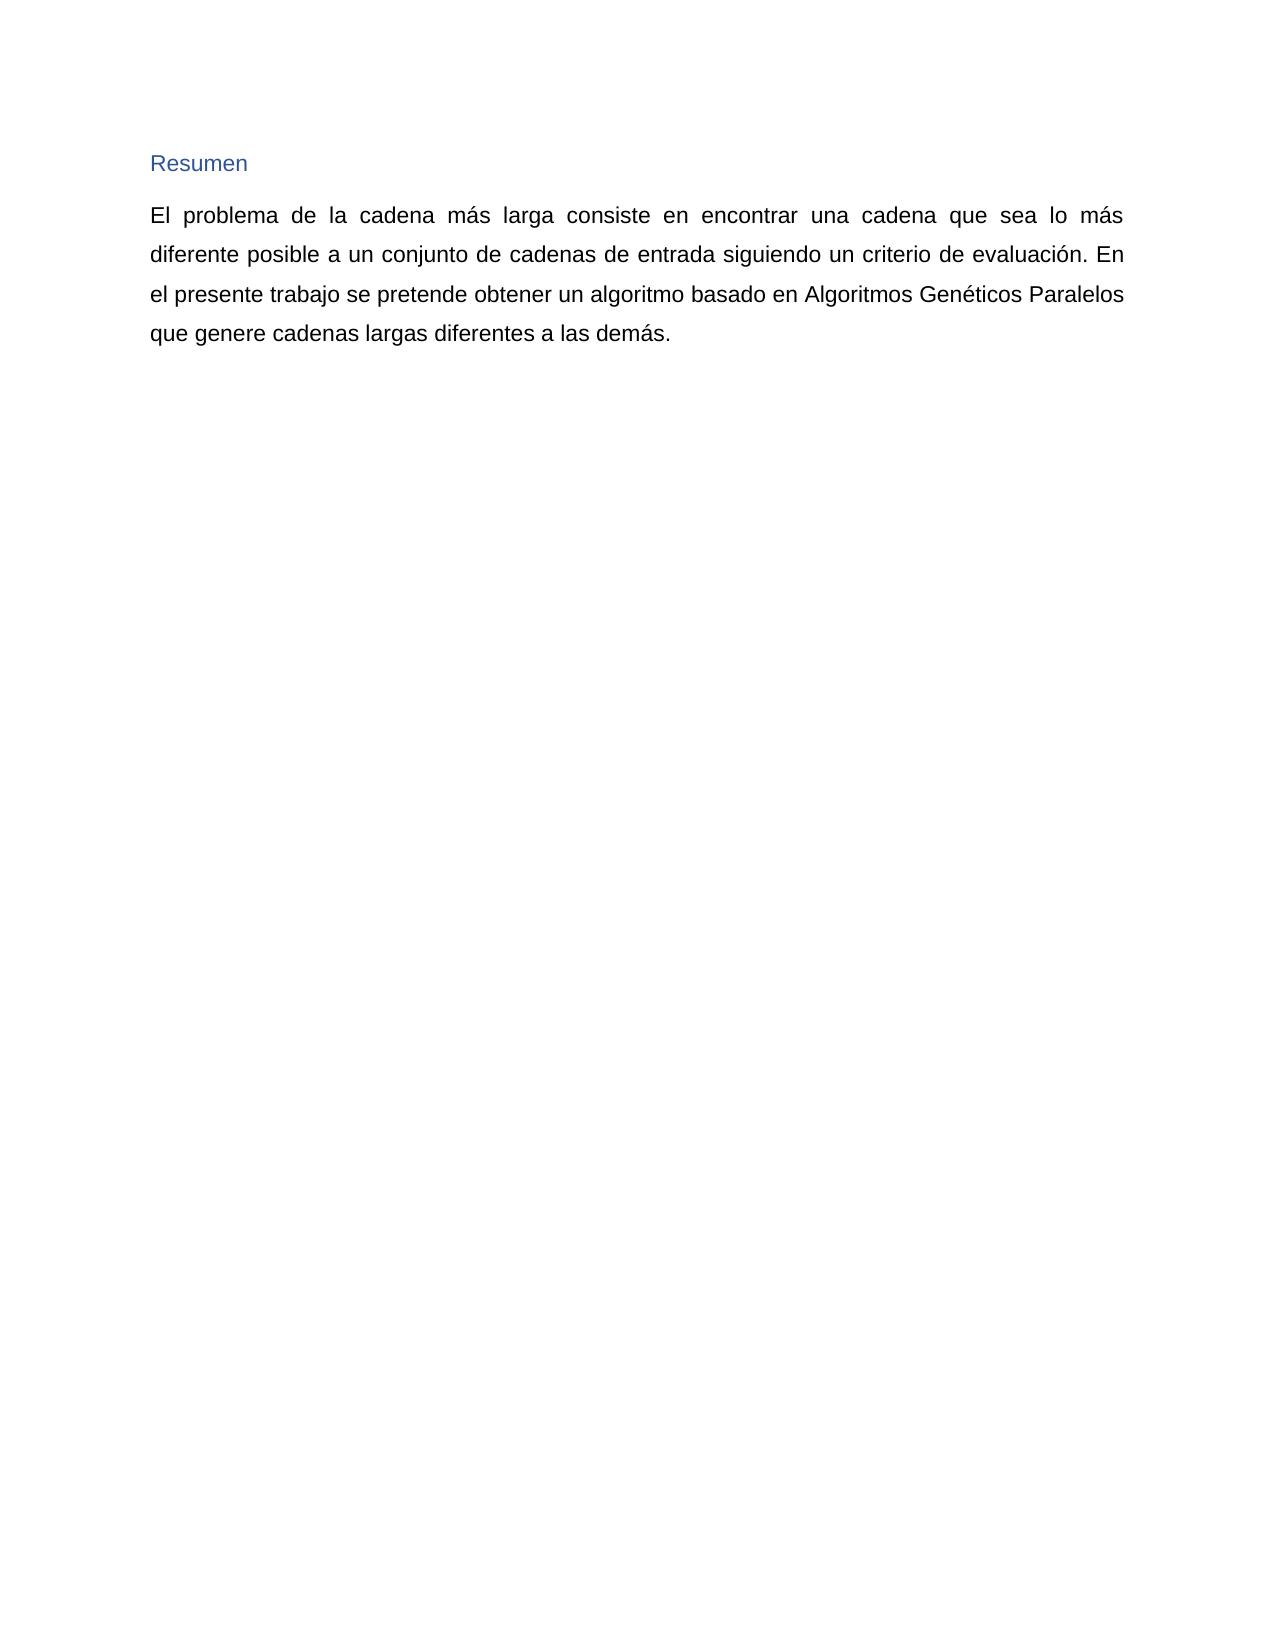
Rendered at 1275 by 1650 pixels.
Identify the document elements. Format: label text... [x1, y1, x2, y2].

text El problema de la cadena más larga consiste en encontrar una cadena que sea lo más diferente posible a un conjunto de cadenas de entrada siguiendo un criterio de evaluación. En el presente trabajo se pretende obtener un algoritmo basado en Algoritmos Genéticos Paralelos que genere cadenas largas diferentes a las demás. [150, 202, 1125, 347]
subtitle Resumen [150, 150, 1125, 176]
